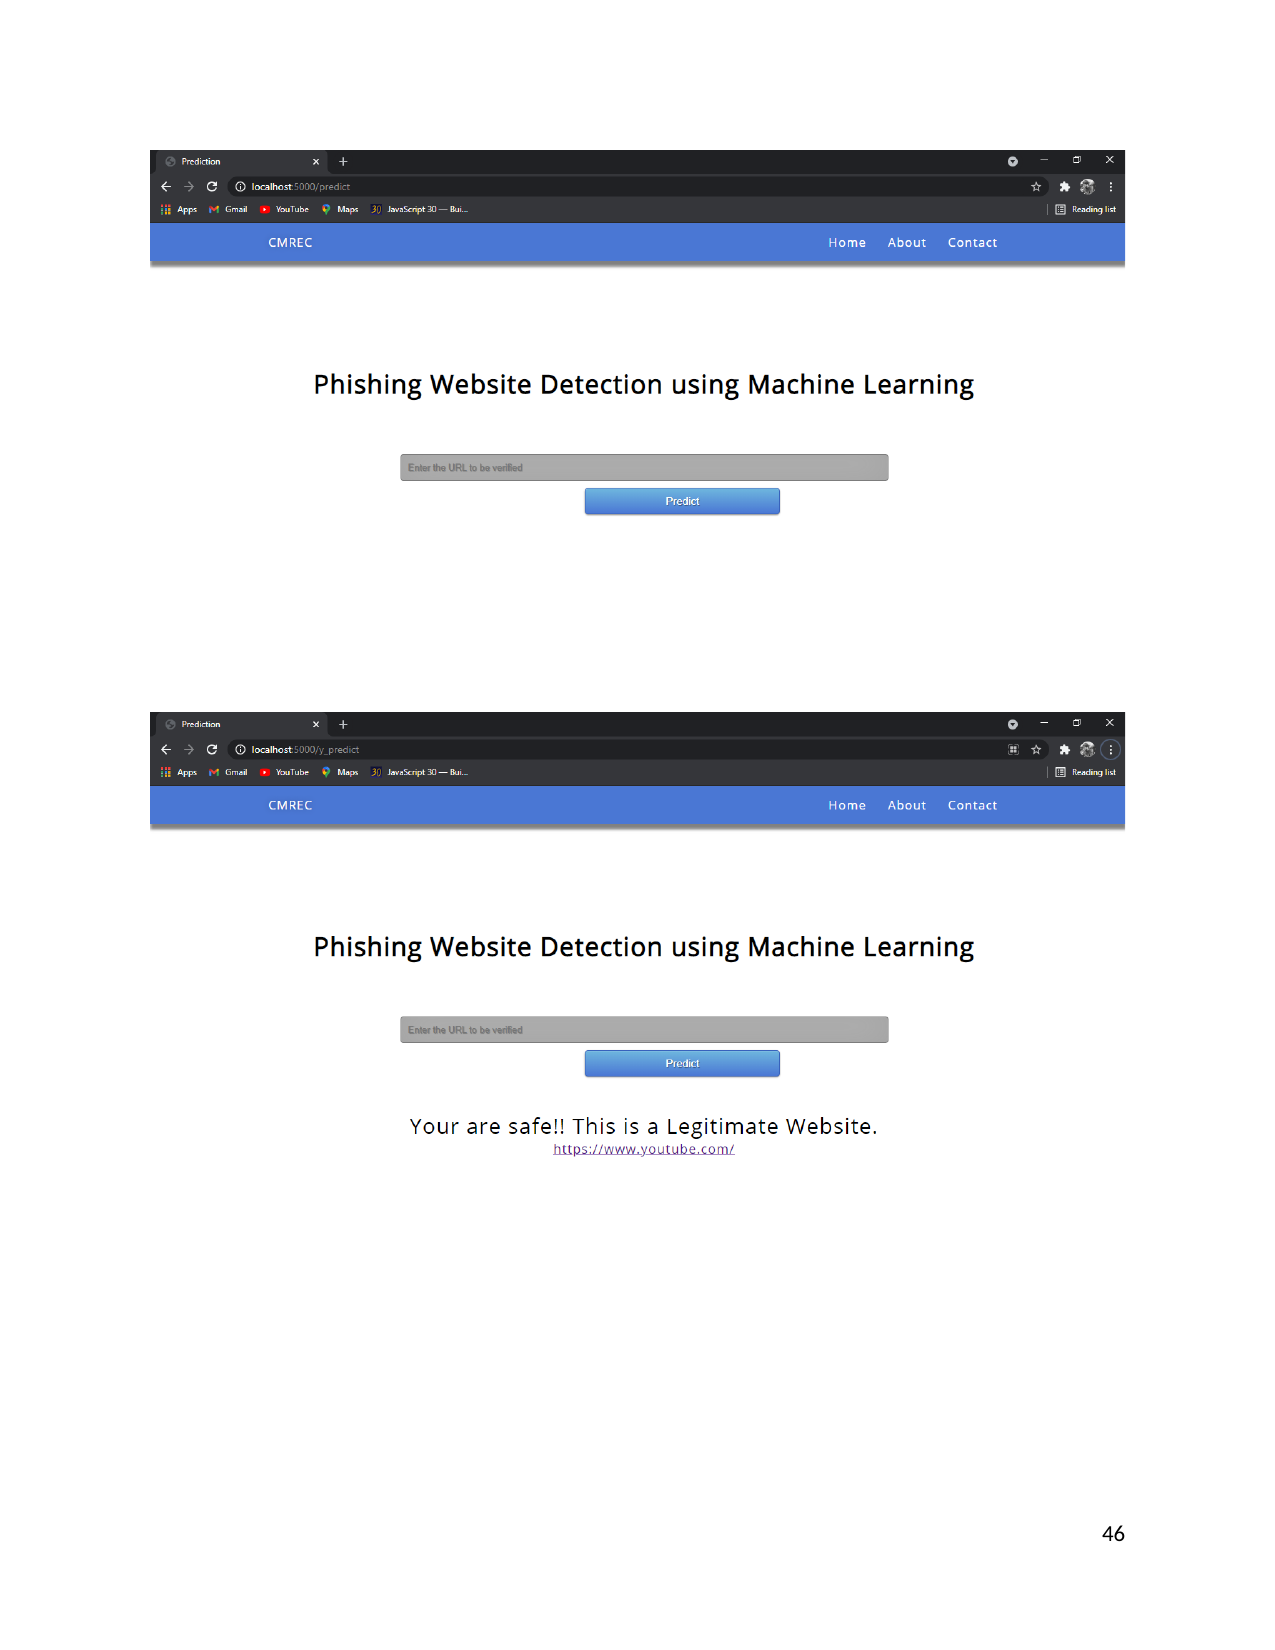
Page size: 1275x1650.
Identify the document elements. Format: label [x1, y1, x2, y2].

picture [150, 150, 1125, 670]
picture [150, 712, 1125, 1232]
